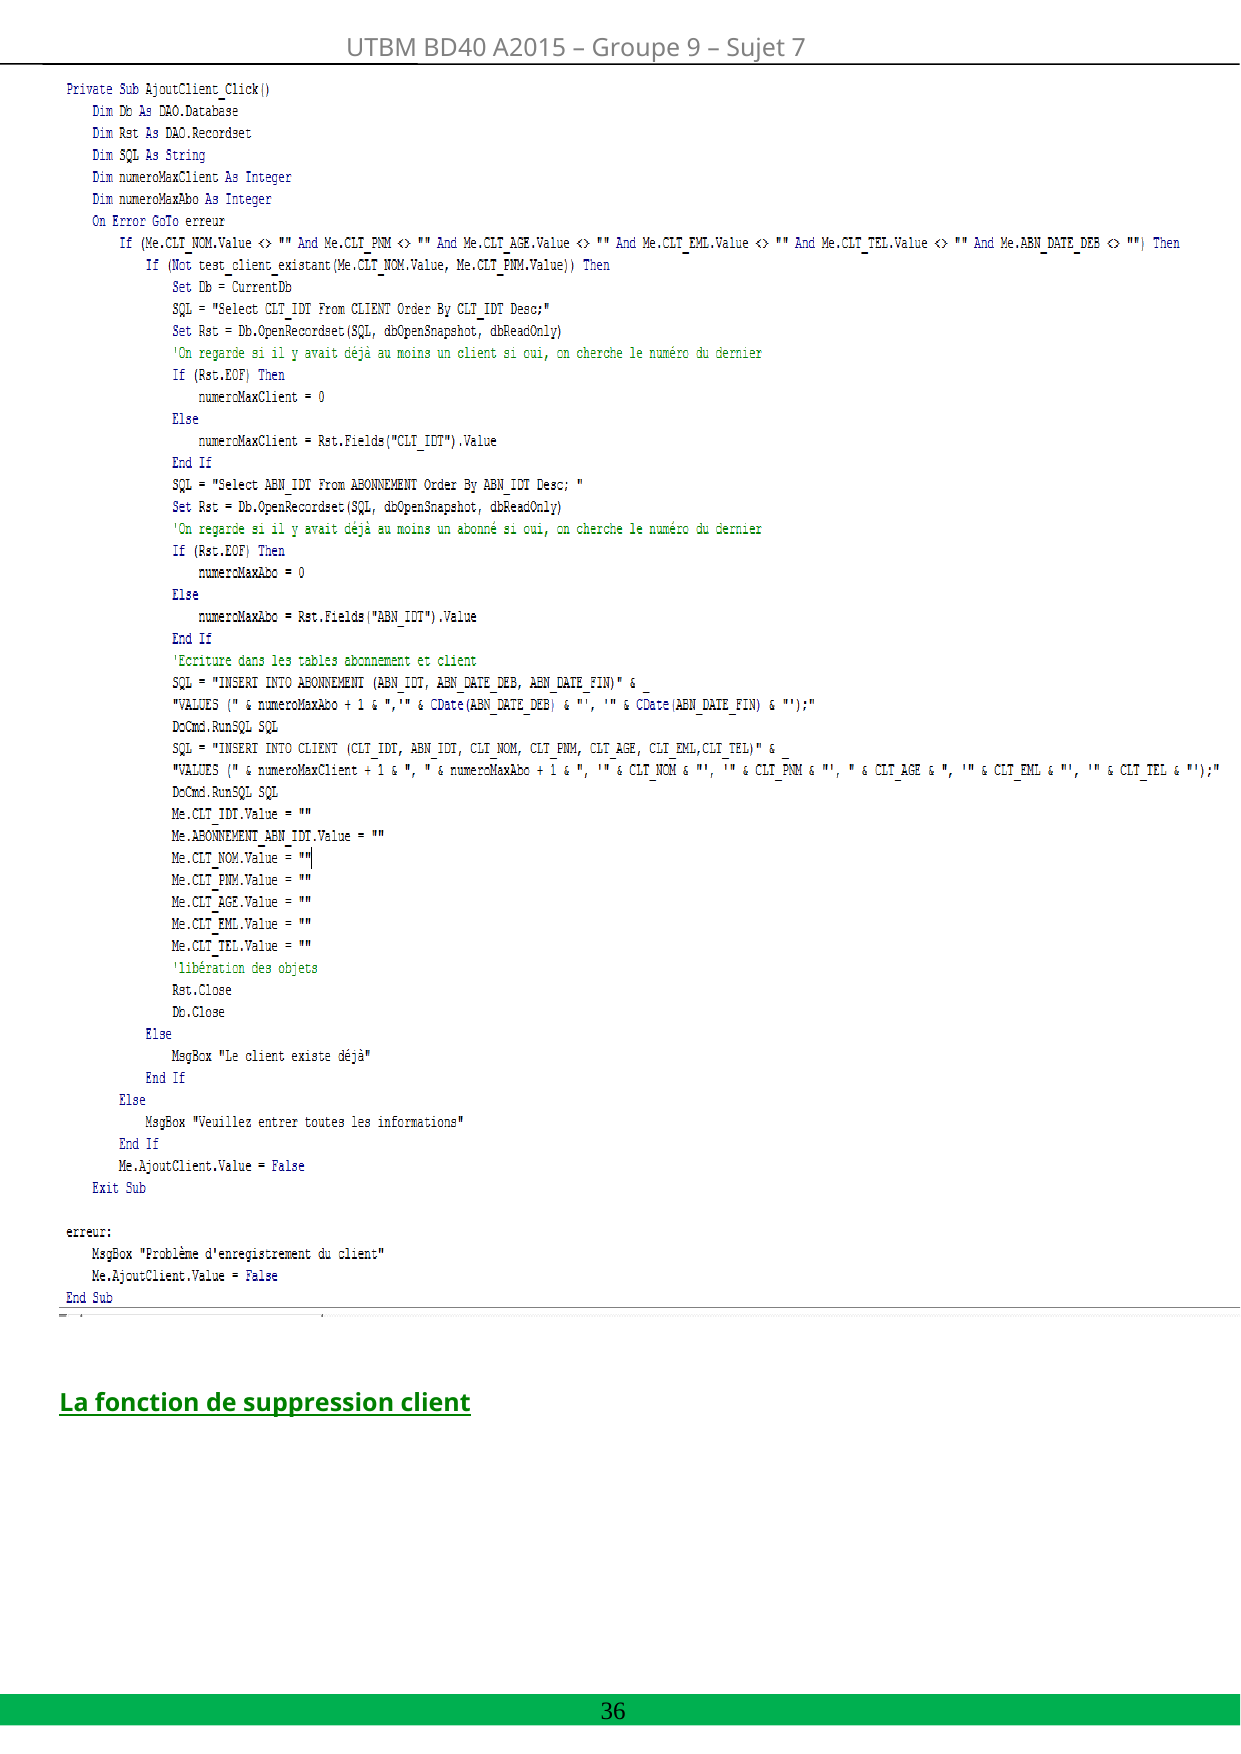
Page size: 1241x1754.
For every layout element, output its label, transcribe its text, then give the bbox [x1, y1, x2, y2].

subtitle La fonction de suppression client [59, 1385, 1093, 1419]
picture [59, 77, 1241, 1317]
